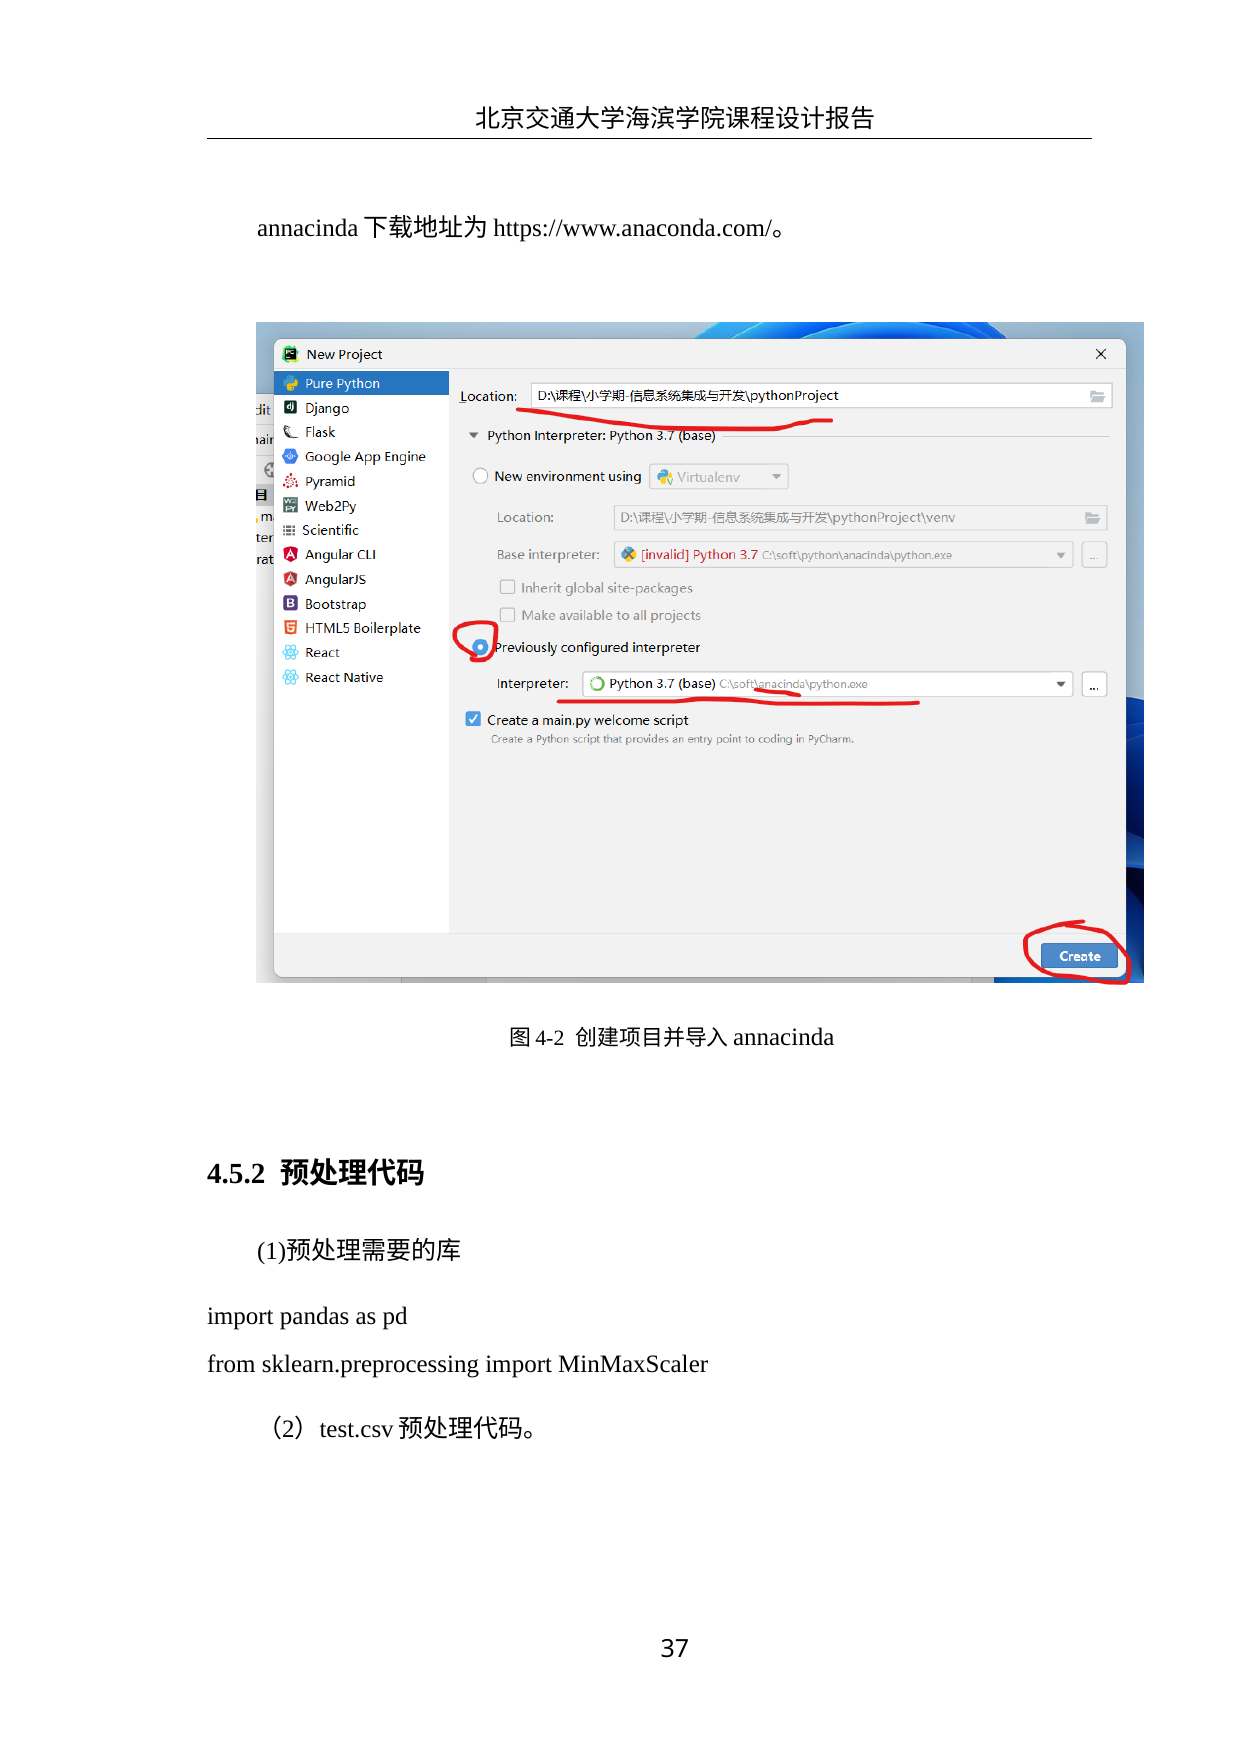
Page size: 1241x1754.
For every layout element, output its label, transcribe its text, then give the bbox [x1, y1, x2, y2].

text 图4-2 创建项目并导入annacinda [207, 1020, 1092, 1052]
text import pandas as pd from sklearn.preprocessing import MinMaxScaler [207, 1299, 1092, 1380]
text （2）test.csv预处理代码。 [207, 1394, 1092, 1459]
text (1)预处理需要的库 [207, 1216, 1092, 1281]
subtitle 4.5.2 预处理代码 [207, 1138, 1092, 1203]
text annacinda下载地址为https://www.anaconda.com/。 [207, 193, 1092, 258]
picture [256, 322, 1144, 985]
